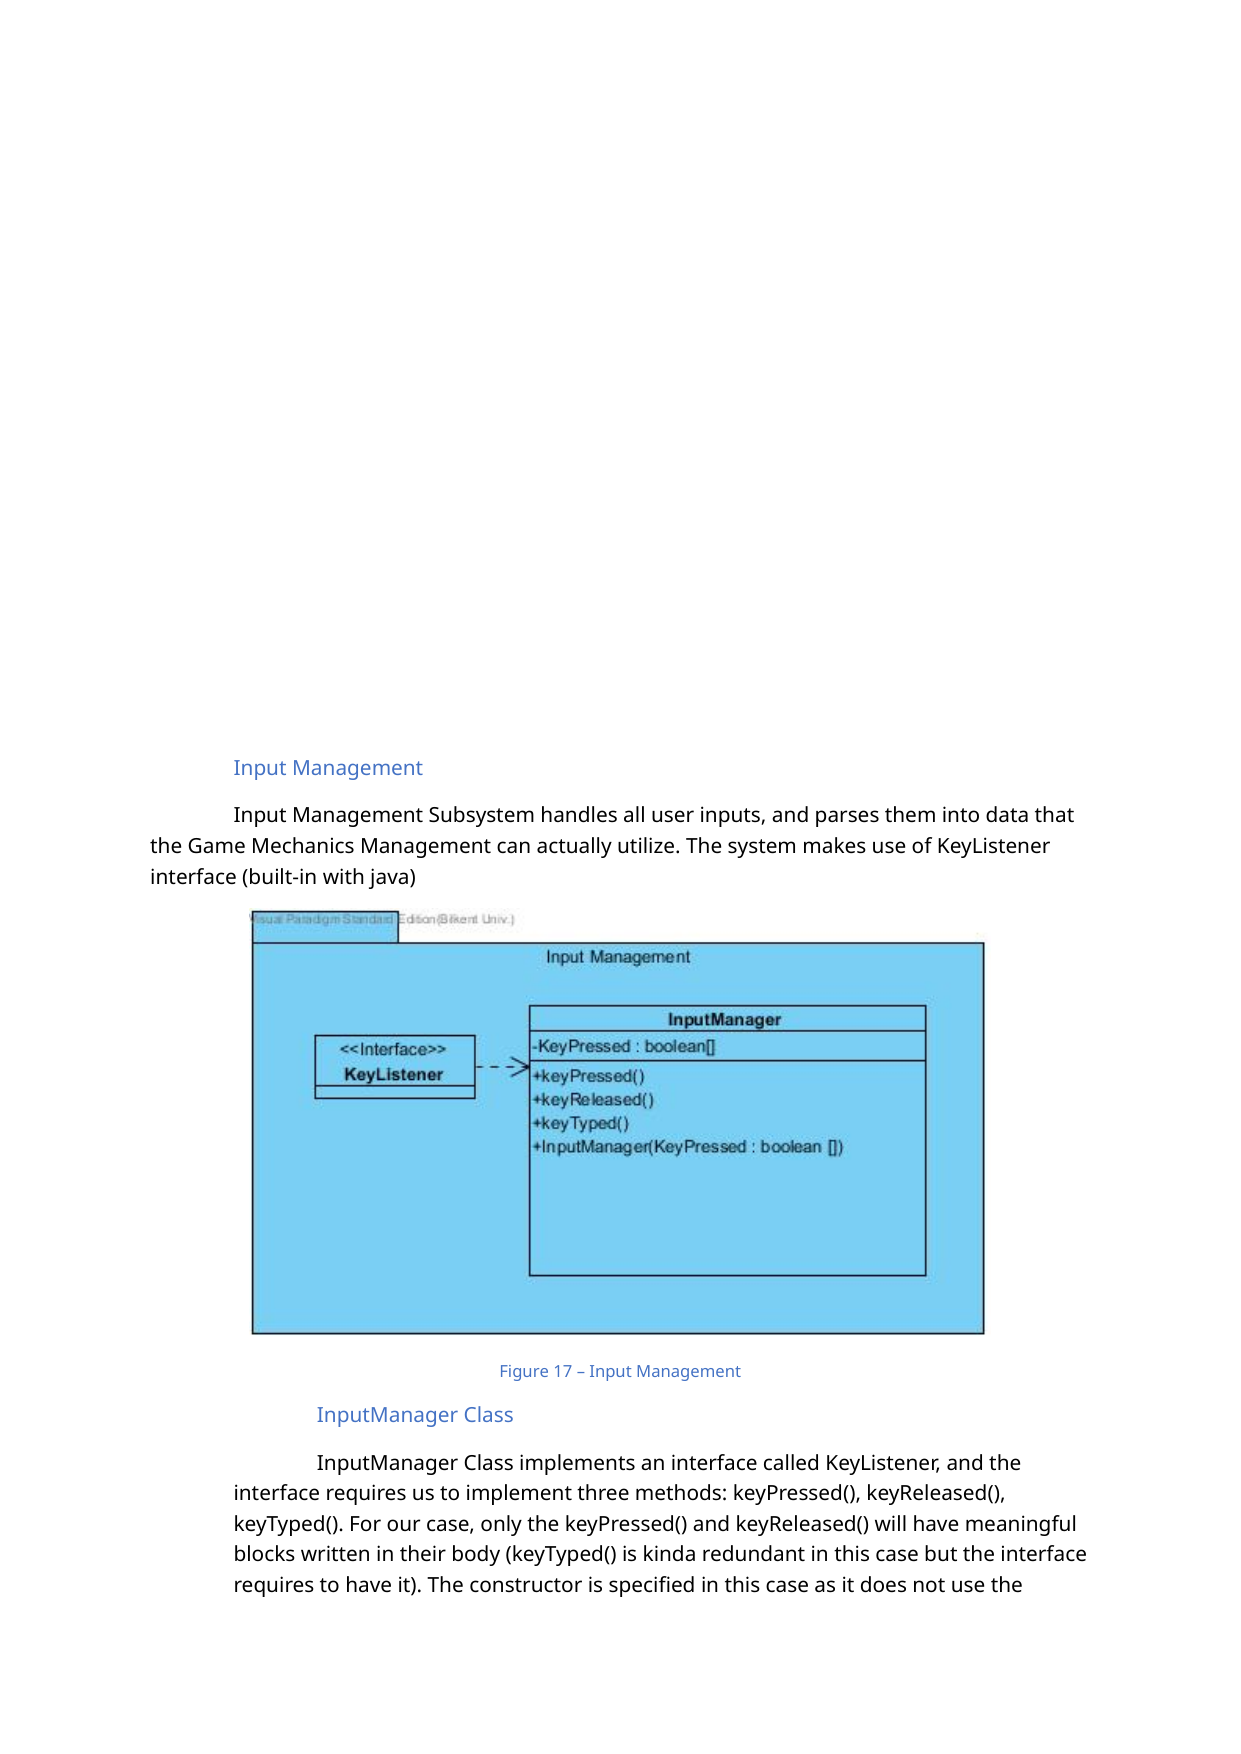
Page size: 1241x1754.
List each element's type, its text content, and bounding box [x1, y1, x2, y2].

text InputManager Class [150, 1400, 1090, 1429]
picture [249, 908, 991, 1341]
text Input Management Subsystem handles all user inputs, and parses them into data that the Game Mechanics Management can actually utilize. The system makes use of KeyListener interface (built-in with java) [150, 801, 1090, 890]
text Input Management [150, 753, 1090, 782]
text Figure 17 – Input Management [150, 1359, 1090, 1382]
